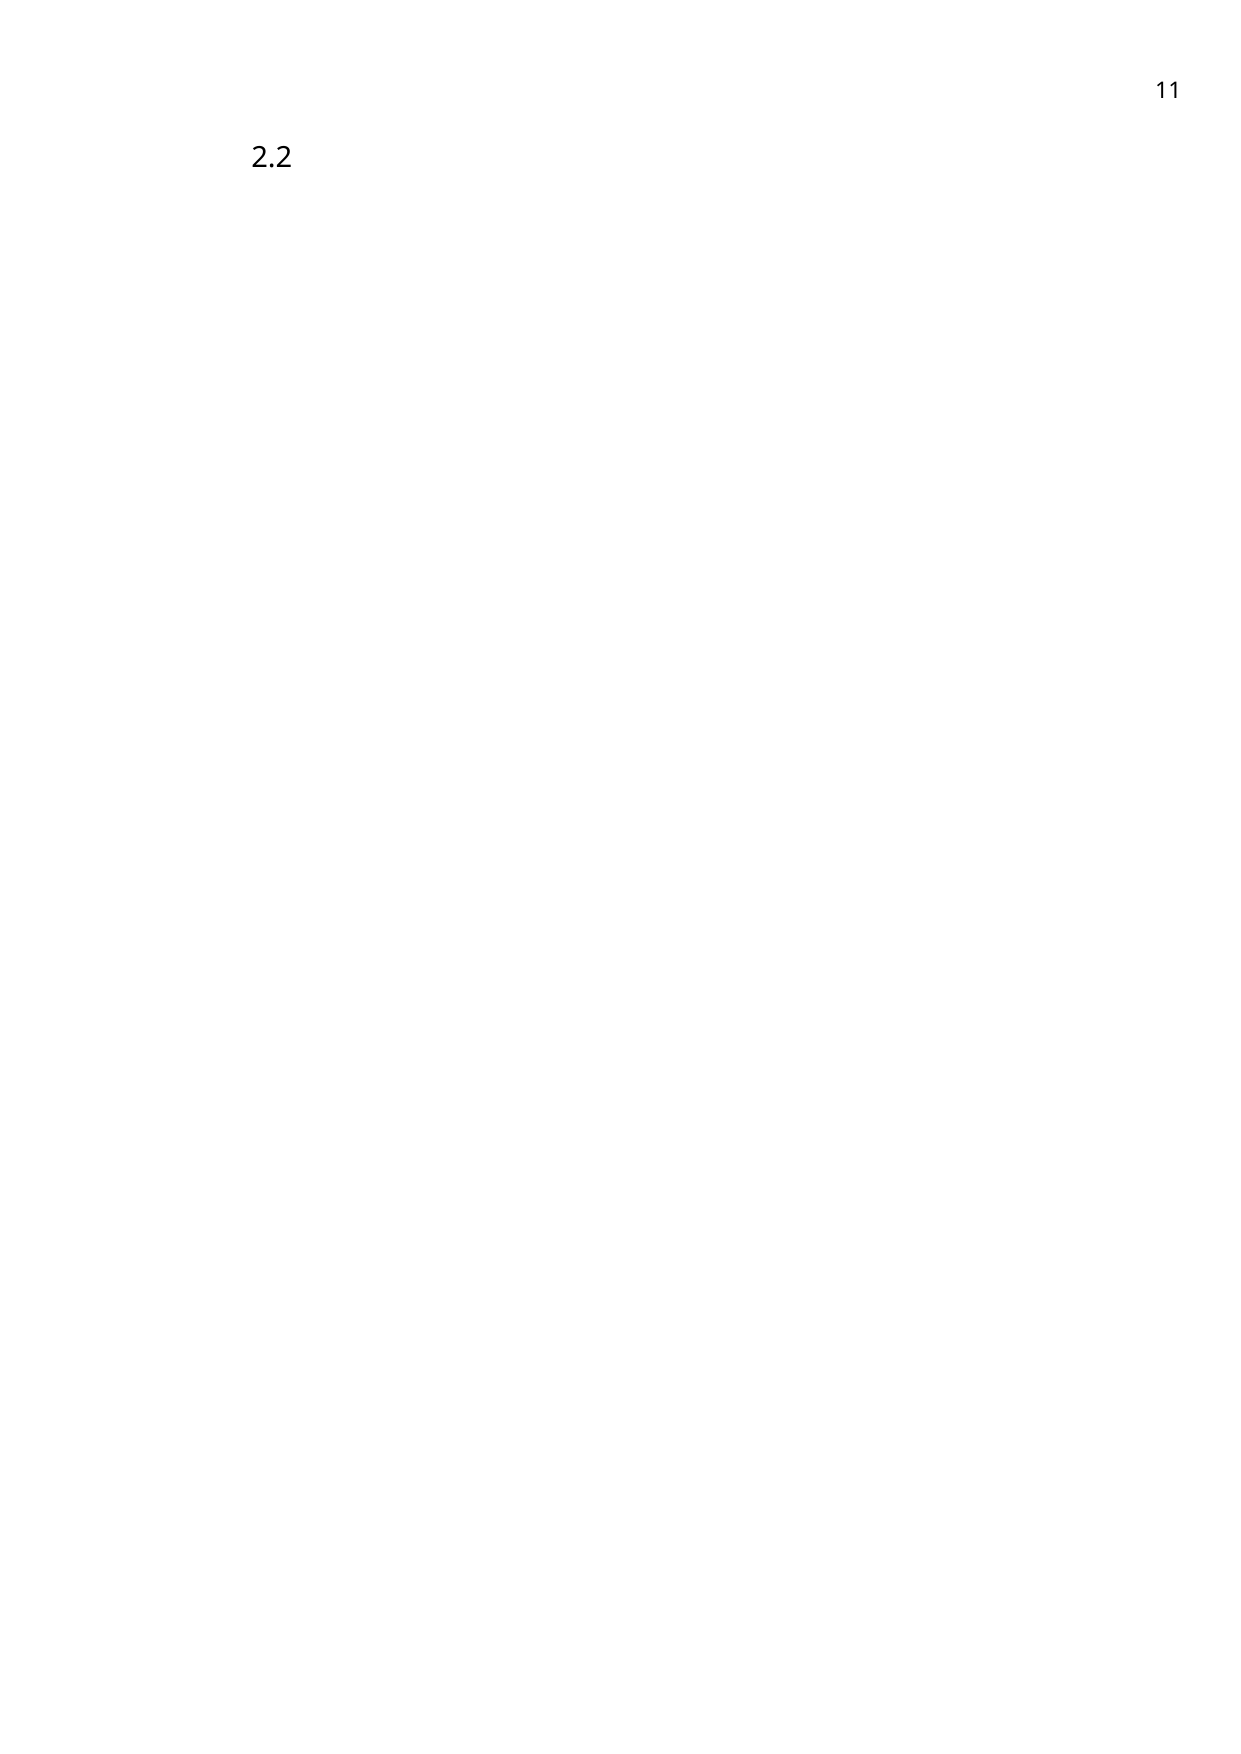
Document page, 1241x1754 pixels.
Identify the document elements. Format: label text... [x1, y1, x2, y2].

subtitle 2.2 [177, 136, 1181, 176]
